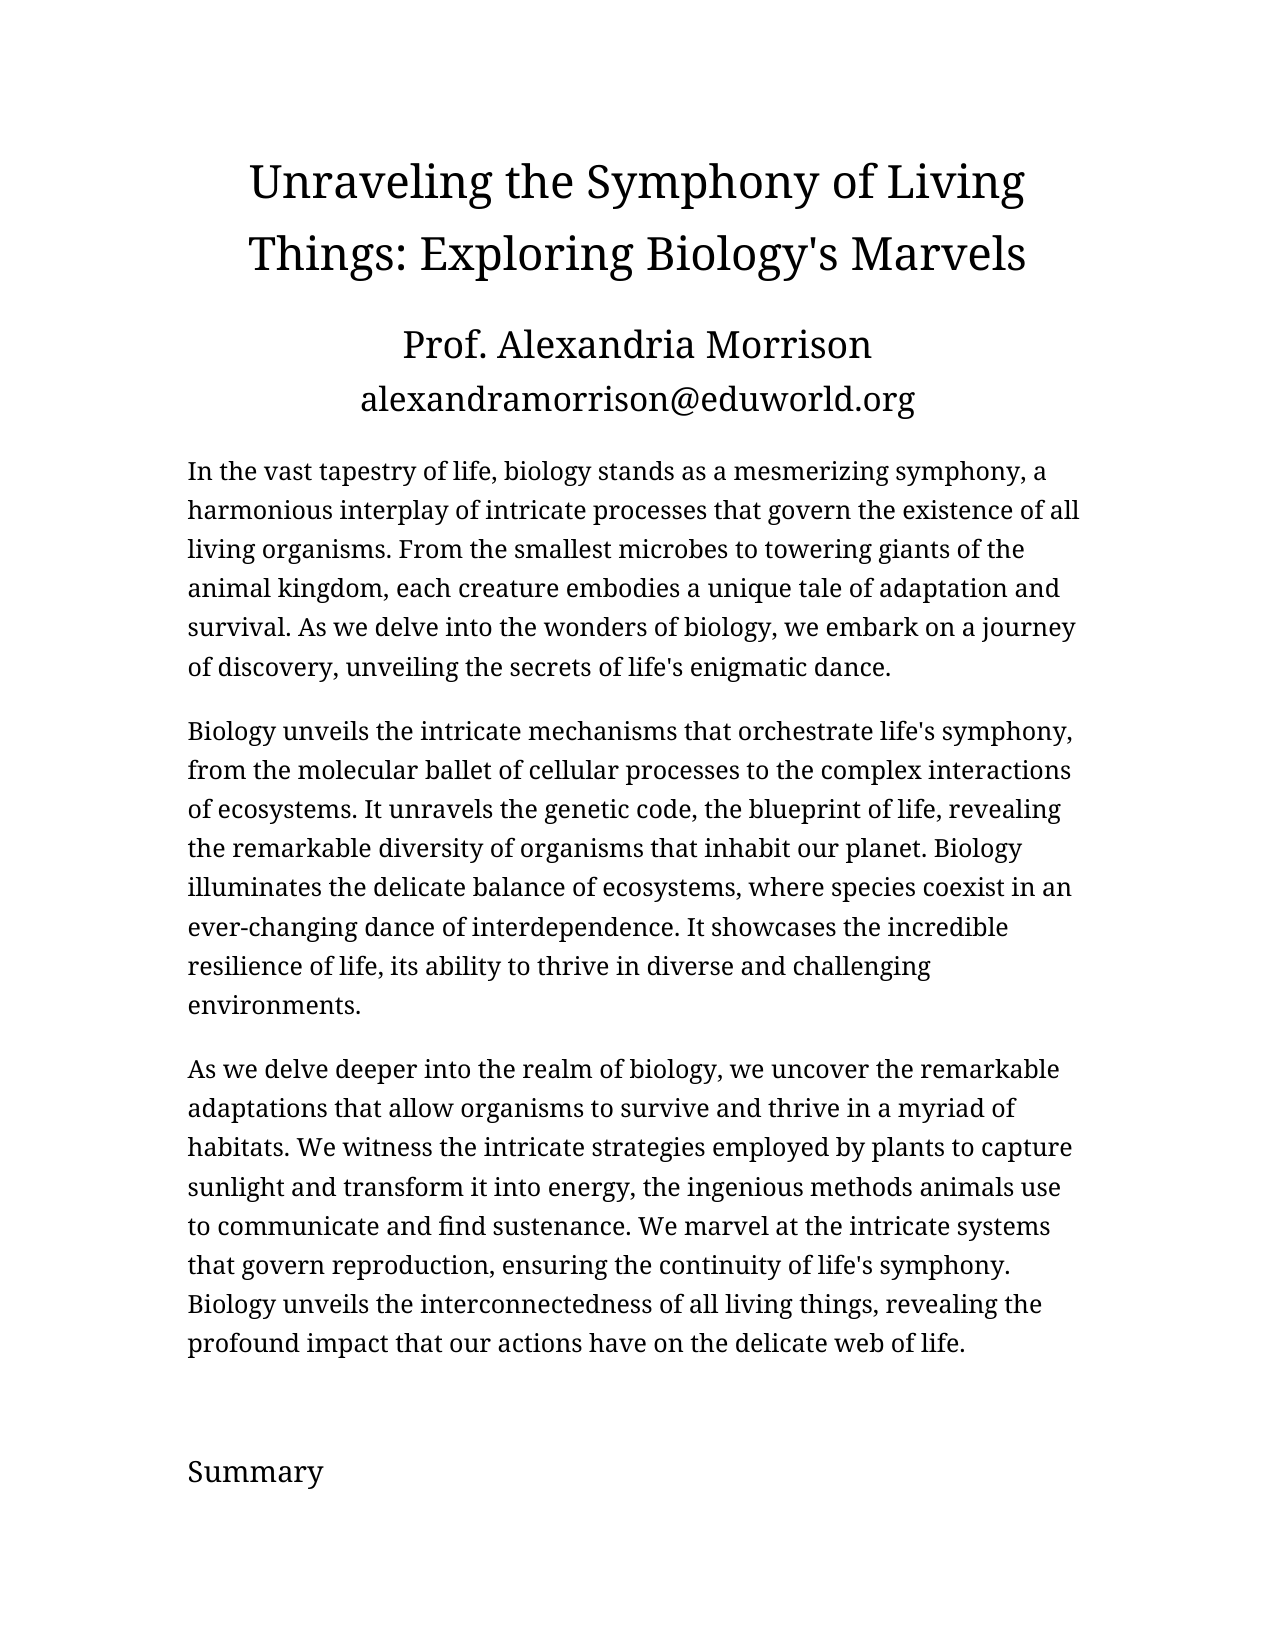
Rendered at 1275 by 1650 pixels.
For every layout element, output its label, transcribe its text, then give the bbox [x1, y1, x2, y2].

text In the vast tapestry of life, biology stands as a mesmerizing symphony, a harmonious interplay of intricate processes that govern the existence of all living organisms. From the smallest microbes to towering giants of the animal kingdom, each creature embodies a unique tale of adaptation and survival. As we delve into the wonders of biology, we embark on a journey of discovery, unveiling the secrets of life's enigmatic dance. [187, 453, 1087, 683]
text Summary [187, 1451, 1087, 1491]
text Unraveling the Symphony of Living Things: Exploring Biology's Marvels [187, 150, 1087, 284]
text Prof. Alexandria Morrison alexandramorrison@eduworld.org [187, 318, 1087, 422]
text Biology unveils the intricate mechanisms that orchestrate life's symphony, from the molecular ballet of cellular processes to the complex interactions of ecosystems. It unravels the genetic code, the blueprint of life, revealing the remarkable diversity of organisms that inhabit our planet. Biology illuminates the delicate balance of ecosystems, where species coexist in an ever-changing dance of interdependence. It showcases the incredible resilience of life, its ability to thrive in diverse and challenging environments. [187, 713, 1087, 1022]
text As we delve deeper into the realm of biology, we uncover the remarkable adaptations that allow organisms to survive and thrive in a myriad of habitats. We witness the intricate strategies employed by plants to capture sunlight and transform it into energy, the ingenious methods animals use to communicate and find sustenance. We marvel at the intricate systems that govern reproduction, ensuring the continuity of life's symphony. Biology unveils the interconnectedness of all living things, revealing the profound impact that our actions have on the delicate web of life. [187, 1052, 1087, 1360]
